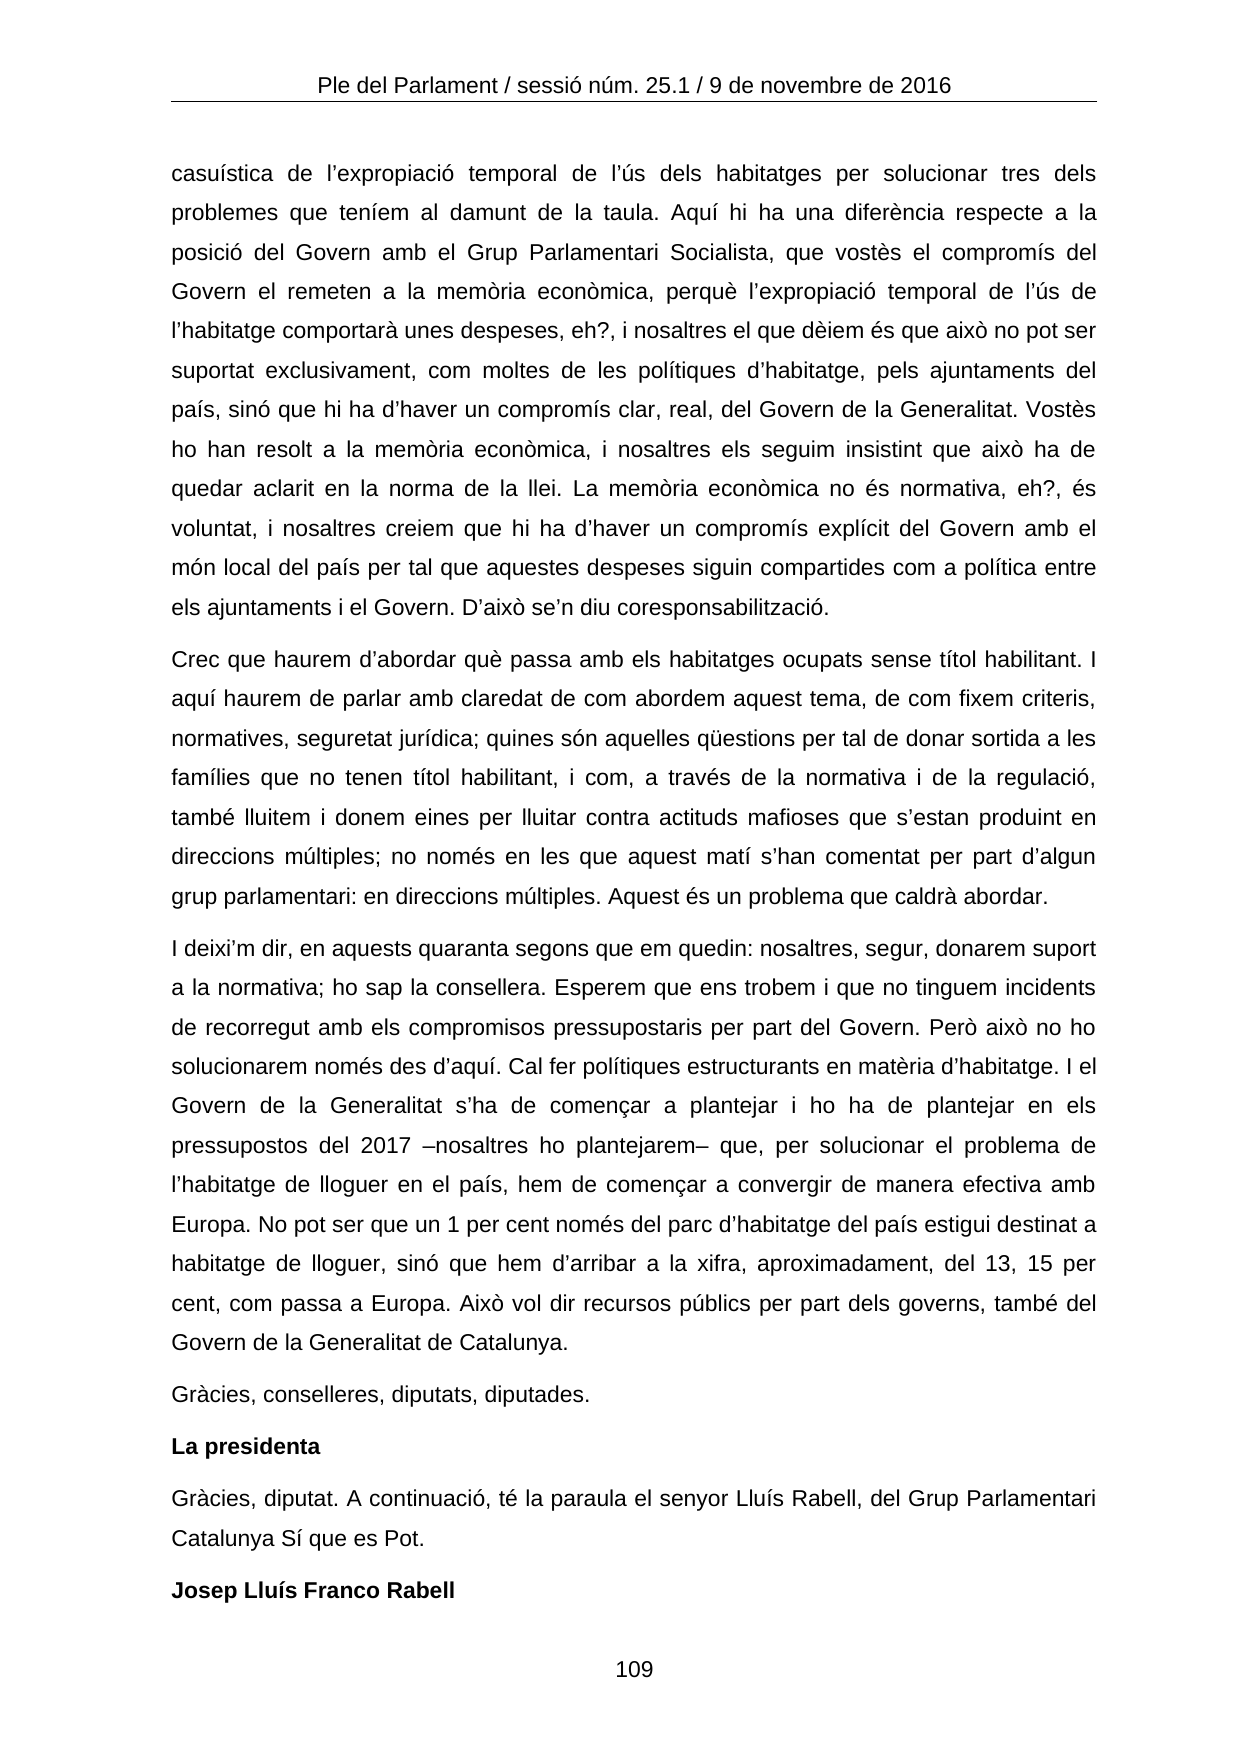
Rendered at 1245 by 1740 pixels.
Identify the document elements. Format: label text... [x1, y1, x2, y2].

text Gràcies, diputat. A continuació, té la paraula el senyor Lluís Rabell, del Grup Parlamentari Catalunya Sí que es Pot. [171, 1485, 1097, 1551]
text Josep Lluís Franco Rabell [171, 1577, 1097, 1603]
text Crec que haurem d’abordar què passa amb els habitatges ocupats sense títol habilitant. I aquí haurem de parlar amb claredat de com abordem aquest tema, de com fixem criteris, normatives, seguretat jurídica; quines són aquelles qüestions per tal de donar sortida a les famílies que no tenen títol habilitant, i com, a través de la normativa i de la regulació, també lluitem i donem eines per lluitar contra actituds mafioses que s’estan produint en direccions múltiples; no només en les que aquest matí s’han comentat per part d’algun grup parlamentari: en direccions múltiples. Aquest és un problema que caldrà abordar. [171, 646, 1097, 909]
text I deixi’m dir, en aquests quaranta segons que em quedin: nosaltres, segur, donarem suport a la normativa; ho sap la consellera. Esperem que ens trobem i que no tinguem incidents de recorregut amb els compromisos pressupostaris per part del Govern. Però això no ho solucionarem només des d’aquí. Cal fer polítiques estructurants en matèria d’habitatge. I el Govern de la Generalitat s’ha de començar a plantejar i ho ha de plantejar en els pressupostos del 2017 –nosaltres ho plantejarem– que, per solucionar el problema de l’habitatge de lloguer en el país, hem de començar a convergir de manera efectiva amb Europa. No pot ser que un 1 per cent només del parc d’habitatge del país estigui destinat a habitatge de lloguer, sinó que hem d’arribar a la xifra, aproximadament, del 13, 15 per cent, com passa a Europa. Això vol dir recursos públics per part dels governs, també del Govern de la Generalitat de Catalunya. [171, 934, 1097, 1356]
text La presidenta [171, 1433, 1097, 1460]
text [171, 159, 1097, 620]
text Gràcies, conselleres, diputats, diputades. [171, 1381, 1097, 1408]
